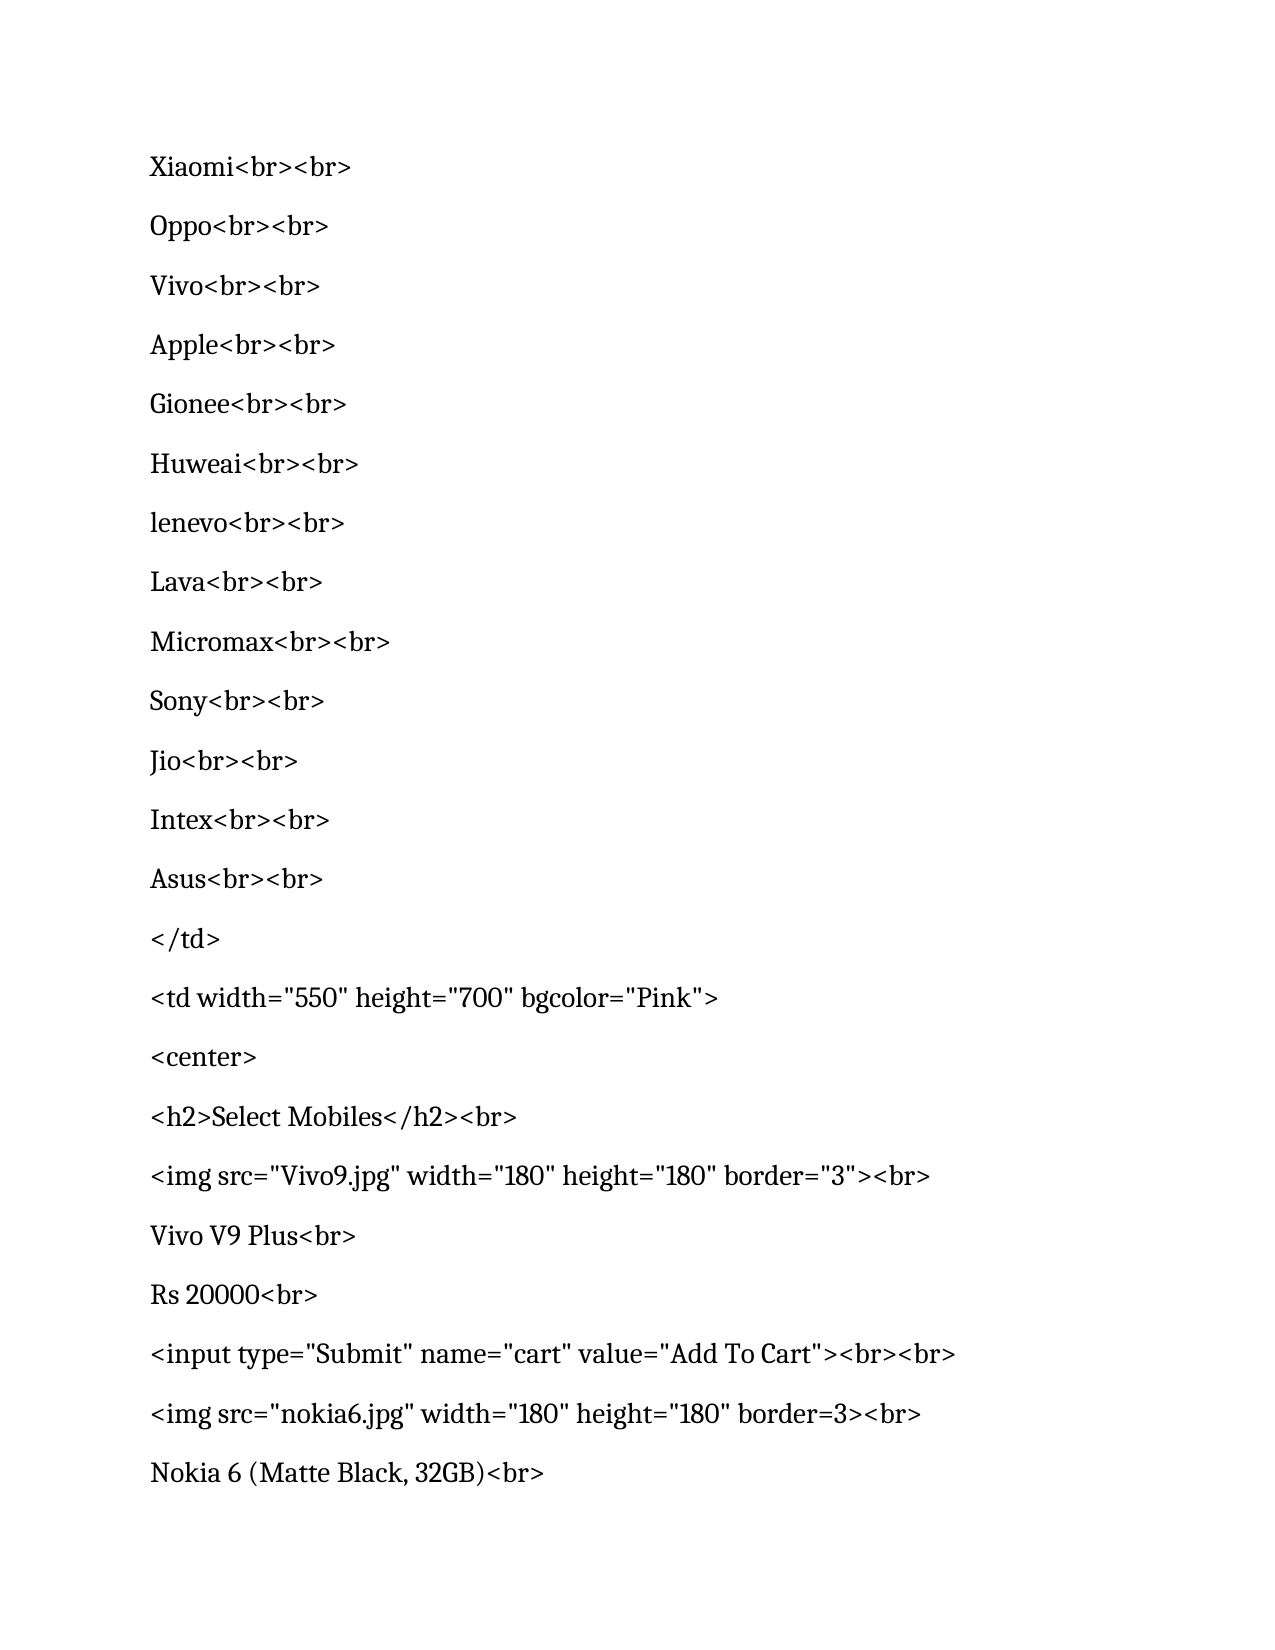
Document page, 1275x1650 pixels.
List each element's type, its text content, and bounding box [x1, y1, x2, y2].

text Nokia 6 (Matte Black, 32GB)<br> [150, 1456, 1125, 1490]
text Vivo V9 Plus<br> [150, 1219, 1125, 1252]
text Apple<br><br> [150, 328, 1125, 362]
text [150, 1337, 1125, 1371]
text lenevo<br><br> [150, 506, 1125, 540]
text Vivo<br><br> [150, 269, 1125, 302]
text <img src="Vivo9.jpg" width="180" height="180" border="3"><br> [150, 1159, 1125, 1193]
text Xiaomi<br><br> [150, 150, 1125, 183]
text Gionee<br><br> [150, 387, 1125, 421]
text <h2>Select Mobiles</h2><br> [150, 1100, 1125, 1133]
text <center> [150, 1041, 1125, 1074]
text Micromax<br><br> [150, 625, 1125, 658]
text <td width="550" height="700" bgcolor="Pink"> [150, 981, 1125, 1015]
text Lava<br><br> [150, 566, 1125, 599]
text Oppo<br><br> [150, 209, 1125, 243]
text </td> [150, 922, 1125, 955]
text <img src="nokia6.jpg" width="180" height="180" border=3><br> [150, 1397, 1125, 1430]
text Sony<br><br> [150, 684, 1125, 718]
text Jio<br><br> [150, 744, 1125, 777]
text Intex<br><br> [150, 803, 1125, 837]
text Asus<br><br> [150, 862, 1125, 896]
text Huweai<br><br> [150, 447, 1125, 480]
text Rs 20000<br> [150, 1278, 1125, 1312]
